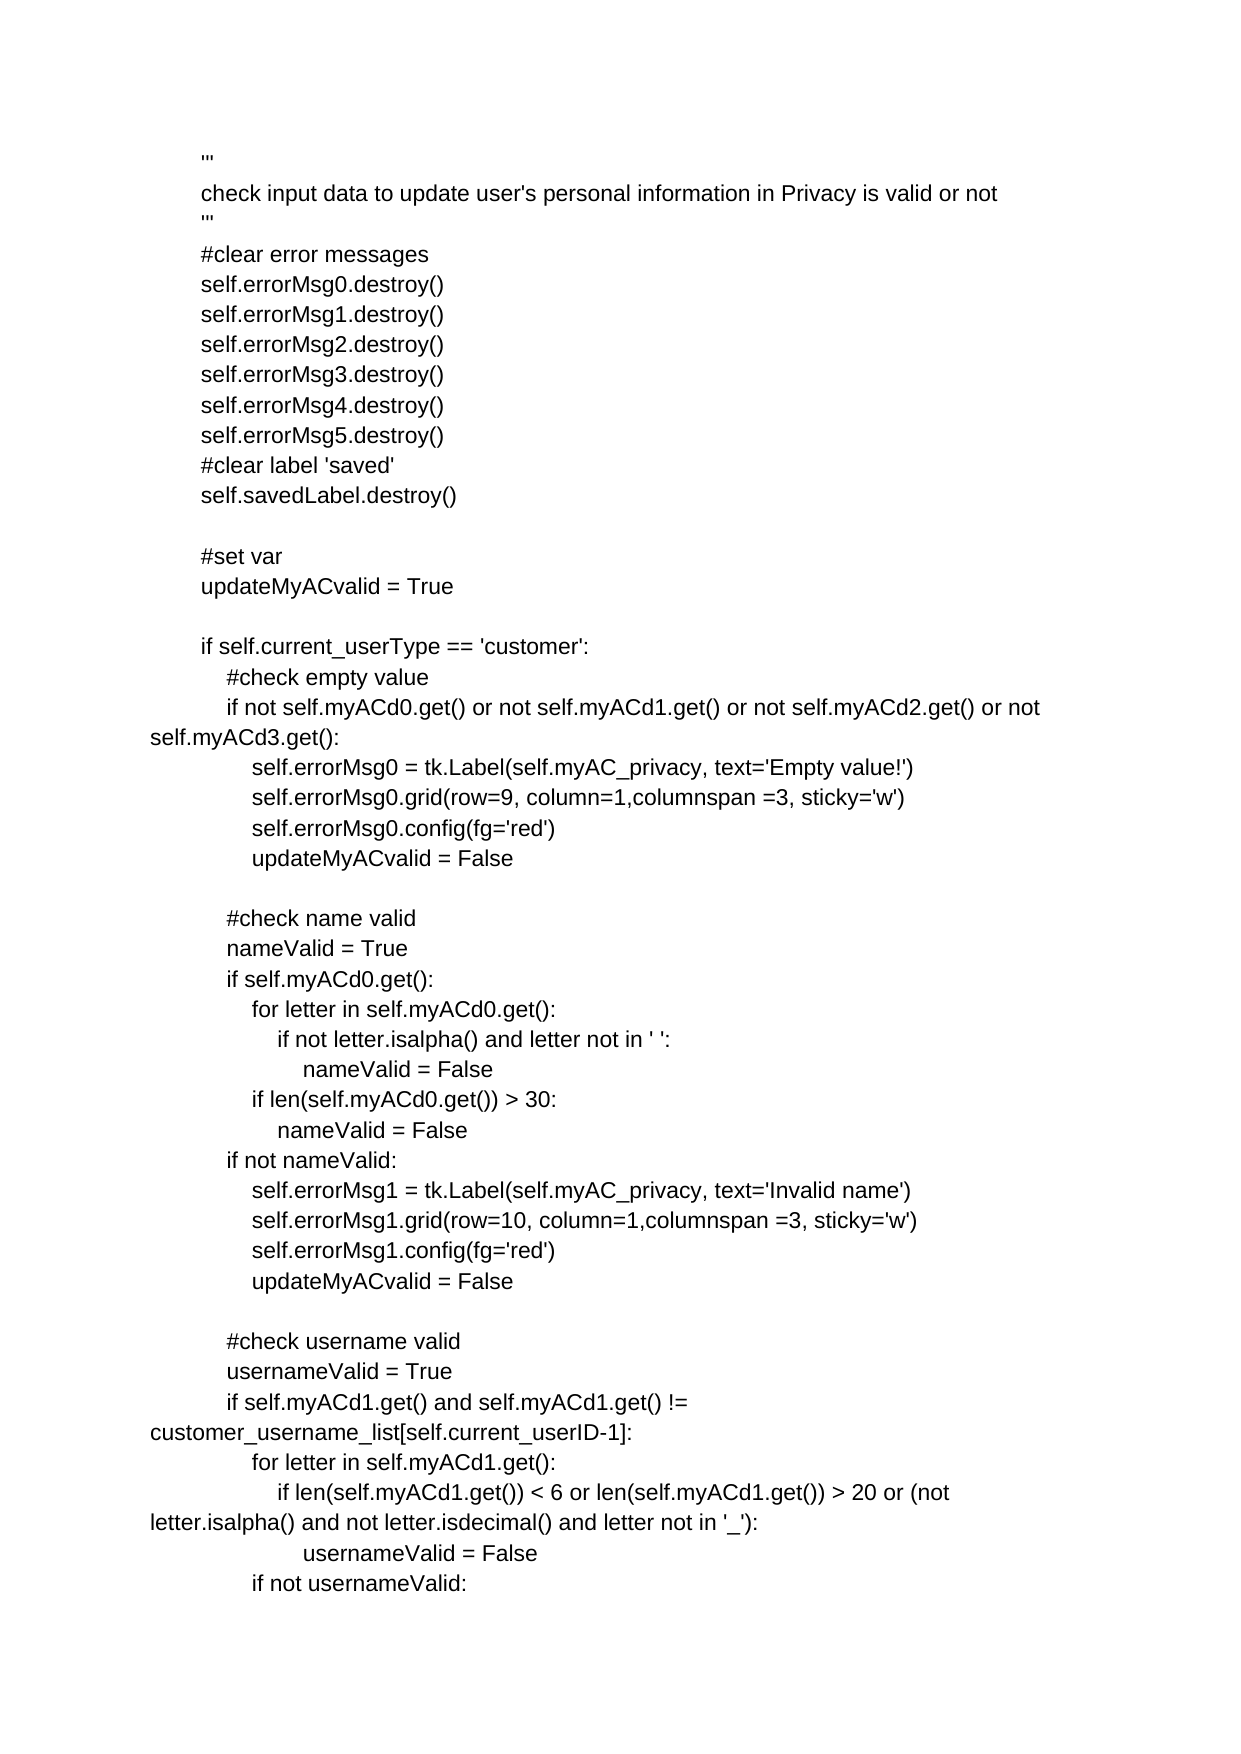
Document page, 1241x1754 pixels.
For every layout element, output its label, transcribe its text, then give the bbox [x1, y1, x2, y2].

text usernameValid = True [150, 1358, 1090, 1385]
text if len(self.myACd1.get()) < 6 or len(self.myACd1.get()) > 20 or (not letter.isalpha() and not letter.isdecimal() and letter not in '_'): [150, 1479, 1090, 1536]
text if not letter.isalpha() and letter not in ' ': [150, 1026, 1090, 1052]
text #check username valid [150, 1328, 1090, 1354]
text #clear error messages [150, 241, 1090, 267]
text #check name valid [150, 905, 1090, 932]
text if self.myACd0.get(): [150, 966, 1090, 992]
text nameValid = False [150, 1117, 1090, 1143]
text if not usernameValid: [150, 1570, 1090, 1596]
text #clear label 'saved' [150, 452, 1090, 478]
text nameValid = False [150, 1056, 1090, 1083]
text if self.current_userType == 'customer': [150, 633, 1090, 660]
text for letter in self.myACd1.get(): [150, 1449, 1090, 1475]
text ''' [150, 210, 1090, 237]
text self.errorMsg1.config(fg='red') [150, 1237, 1090, 1264]
text for letter in self.myACd0.get(): [150, 996, 1090, 1022]
text self.savedLabel.destroy() [150, 482, 1090, 509]
text self.errorMsg0.grid(row=9, column=1,columnspan =3, sticky='w') [150, 784, 1090, 811]
text self.errorMsg0 = tk.Label(self.myAC_privacy, text='Empty value!') [150, 754, 1090, 781]
text check input data to update user's personal information in Privacy is valid or not [150, 180, 1090, 207]
text nameValid = True [150, 935, 1090, 962]
text if not self.myACd0.get() or not self.myACd1.get() or not self.myACd2.get() or not self.myACd3.get(): [150, 694, 1090, 750]
text self.errorMsg4.destroy() [150, 392, 1090, 418]
text self.errorMsg3.destroy() [150, 361, 1090, 388]
text if self.myACd1.get() and self.myACd1.get() != customer_username_list[self.current_userID-1]: [150, 1388, 1090, 1445]
text if len(self.myACd0.get()) > 30: [150, 1086, 1090, 1113]
text usernameValid = False [150, 1539, 1090, 1566]
text self.errorMsg5.destroy() [150, 422, 1090, 448]
text #set var [150, 543, 1090, 569]
text if not nameValid: [150, 1147, 1090, 1173]
text #check empty value [150, 663, 1090, 690]
text self.errorMsg1.grid(row=10, column=1,columnspan =3, sticky='w') [150, 1207, 1090, 1234]
text updateMyACvalid = False [150, 845, 1090, 871]
text self.errorMsg2.destroy() [150, 331, 1090, 358]
text self.errorMsg0.destroy() [150, 271, 1090, 297]
text ''' [150, 150, 1090, 176]
text updateMyACvalid = False [150, 1268, 1090, 1294]
text self.errorMsg1.destroy() [150, 301, 1090, 327]
text self.errorMsg1 = tk.Label(self.myAC_privacy, text='Invalid name') [150, 1177, 1090, 1203]
text self.errorMsg0.config(fg='red') [150, 814, 1090, 841]
text updateMyACvalid = True [150, 573, 1090, 599]
